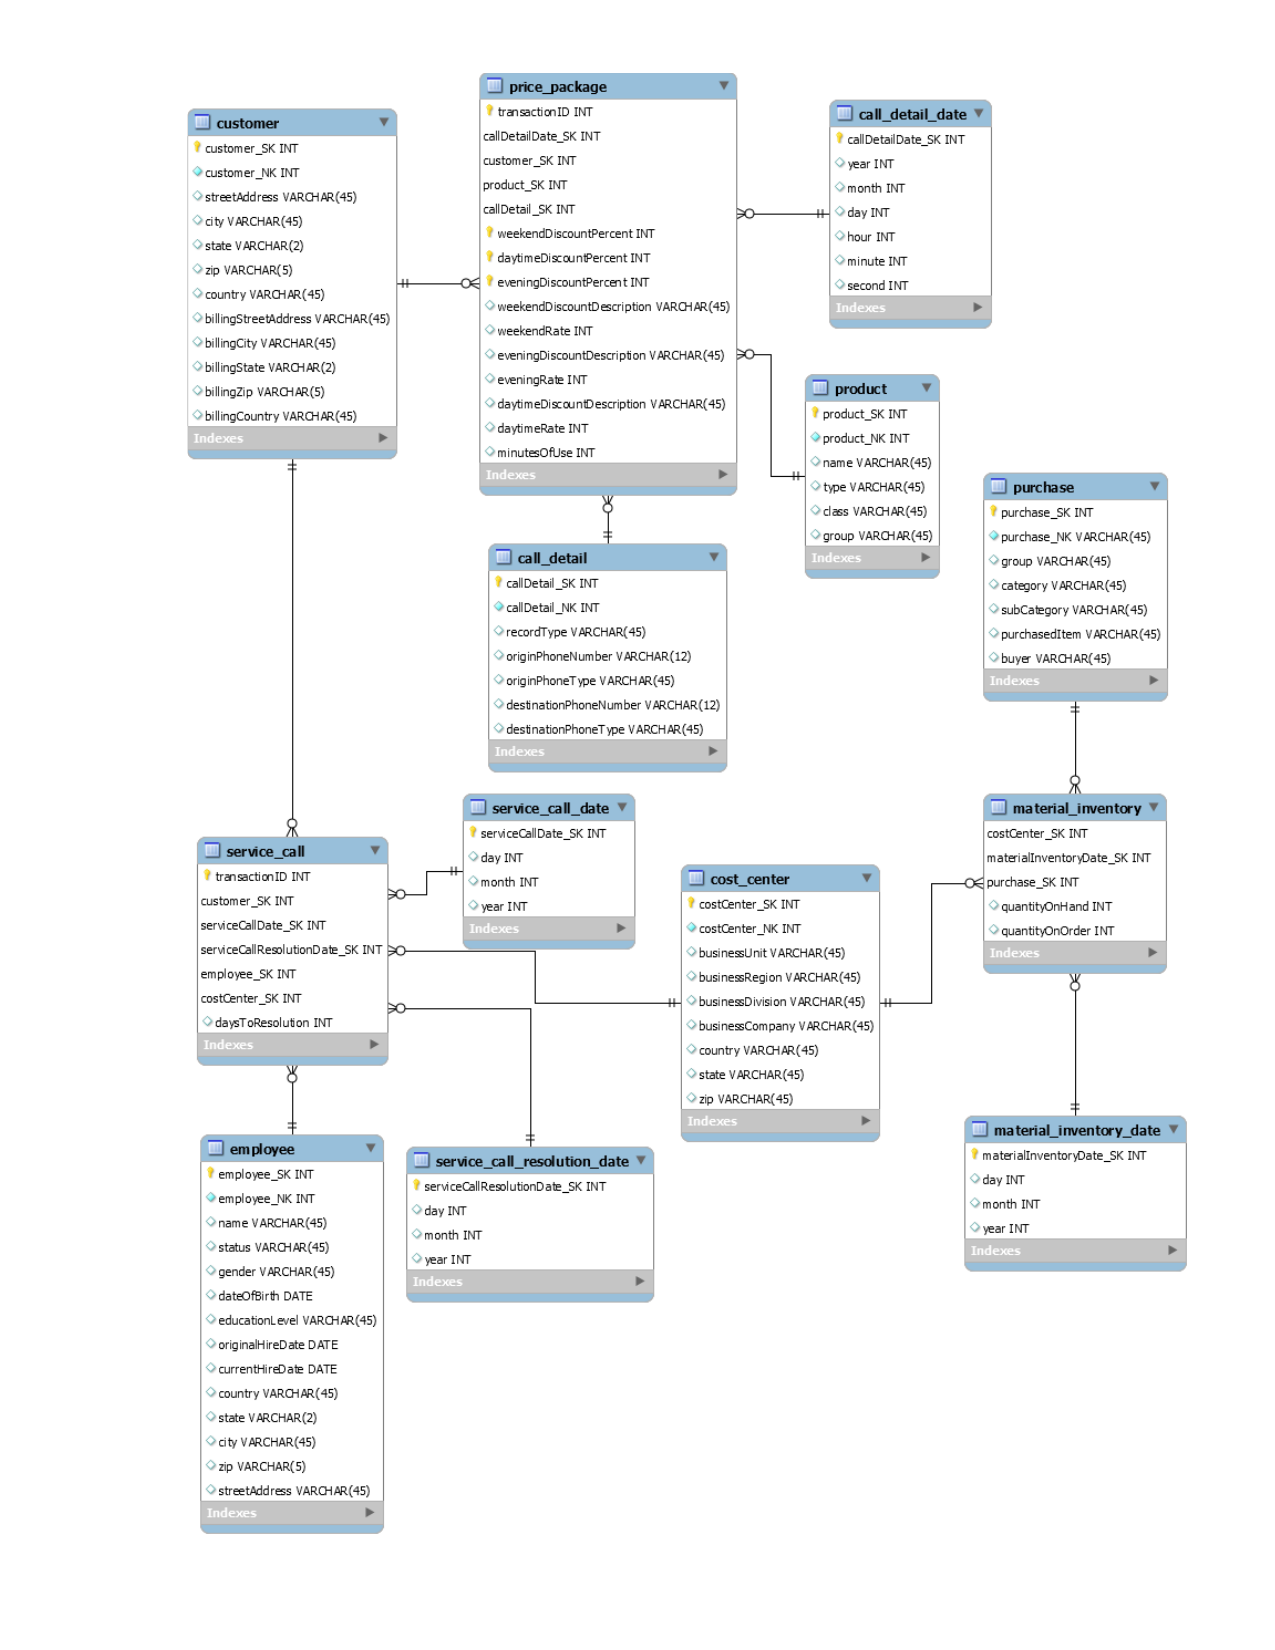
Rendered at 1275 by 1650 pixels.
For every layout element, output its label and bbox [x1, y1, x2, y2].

picture [187, 73, 1208, 1554]
